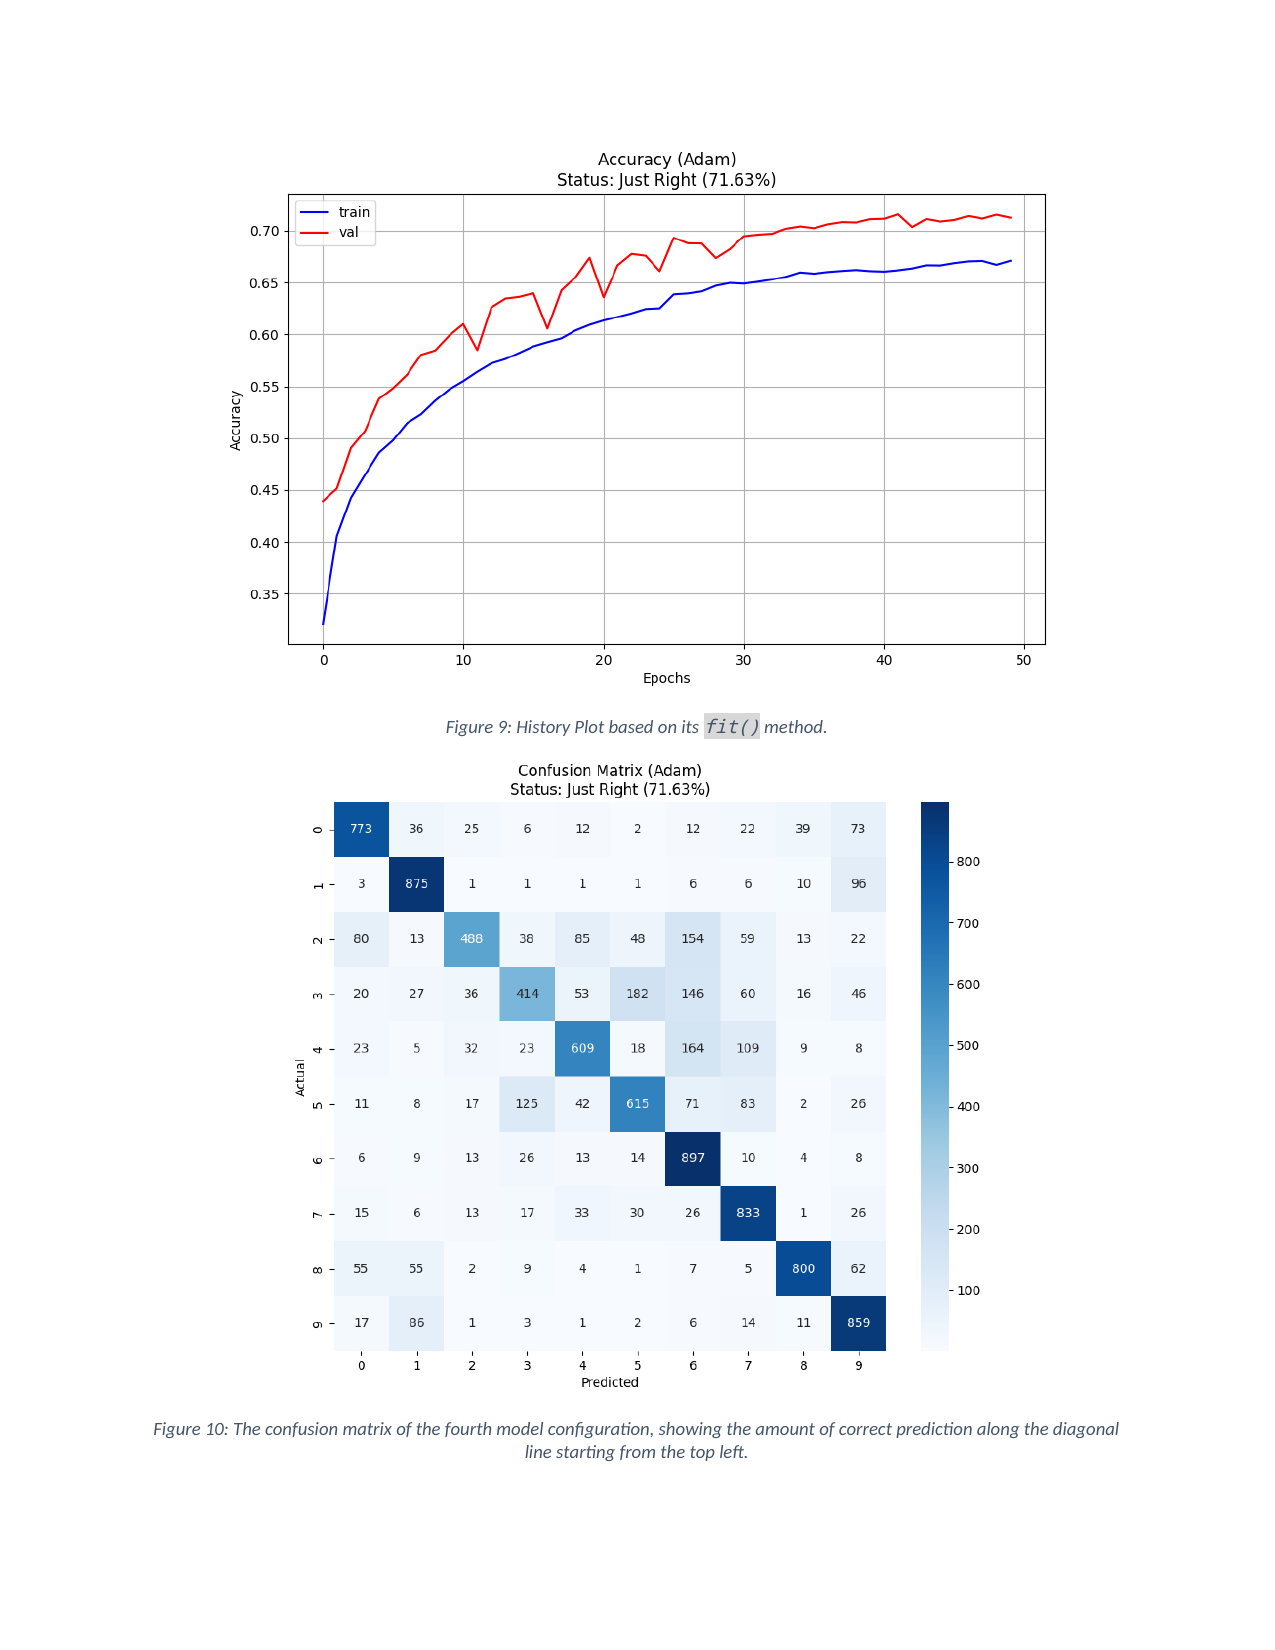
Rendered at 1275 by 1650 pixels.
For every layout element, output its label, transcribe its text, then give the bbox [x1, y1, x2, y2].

picture [227, 150, 1048, 686]
picture [290, 759, 985, 1391]
